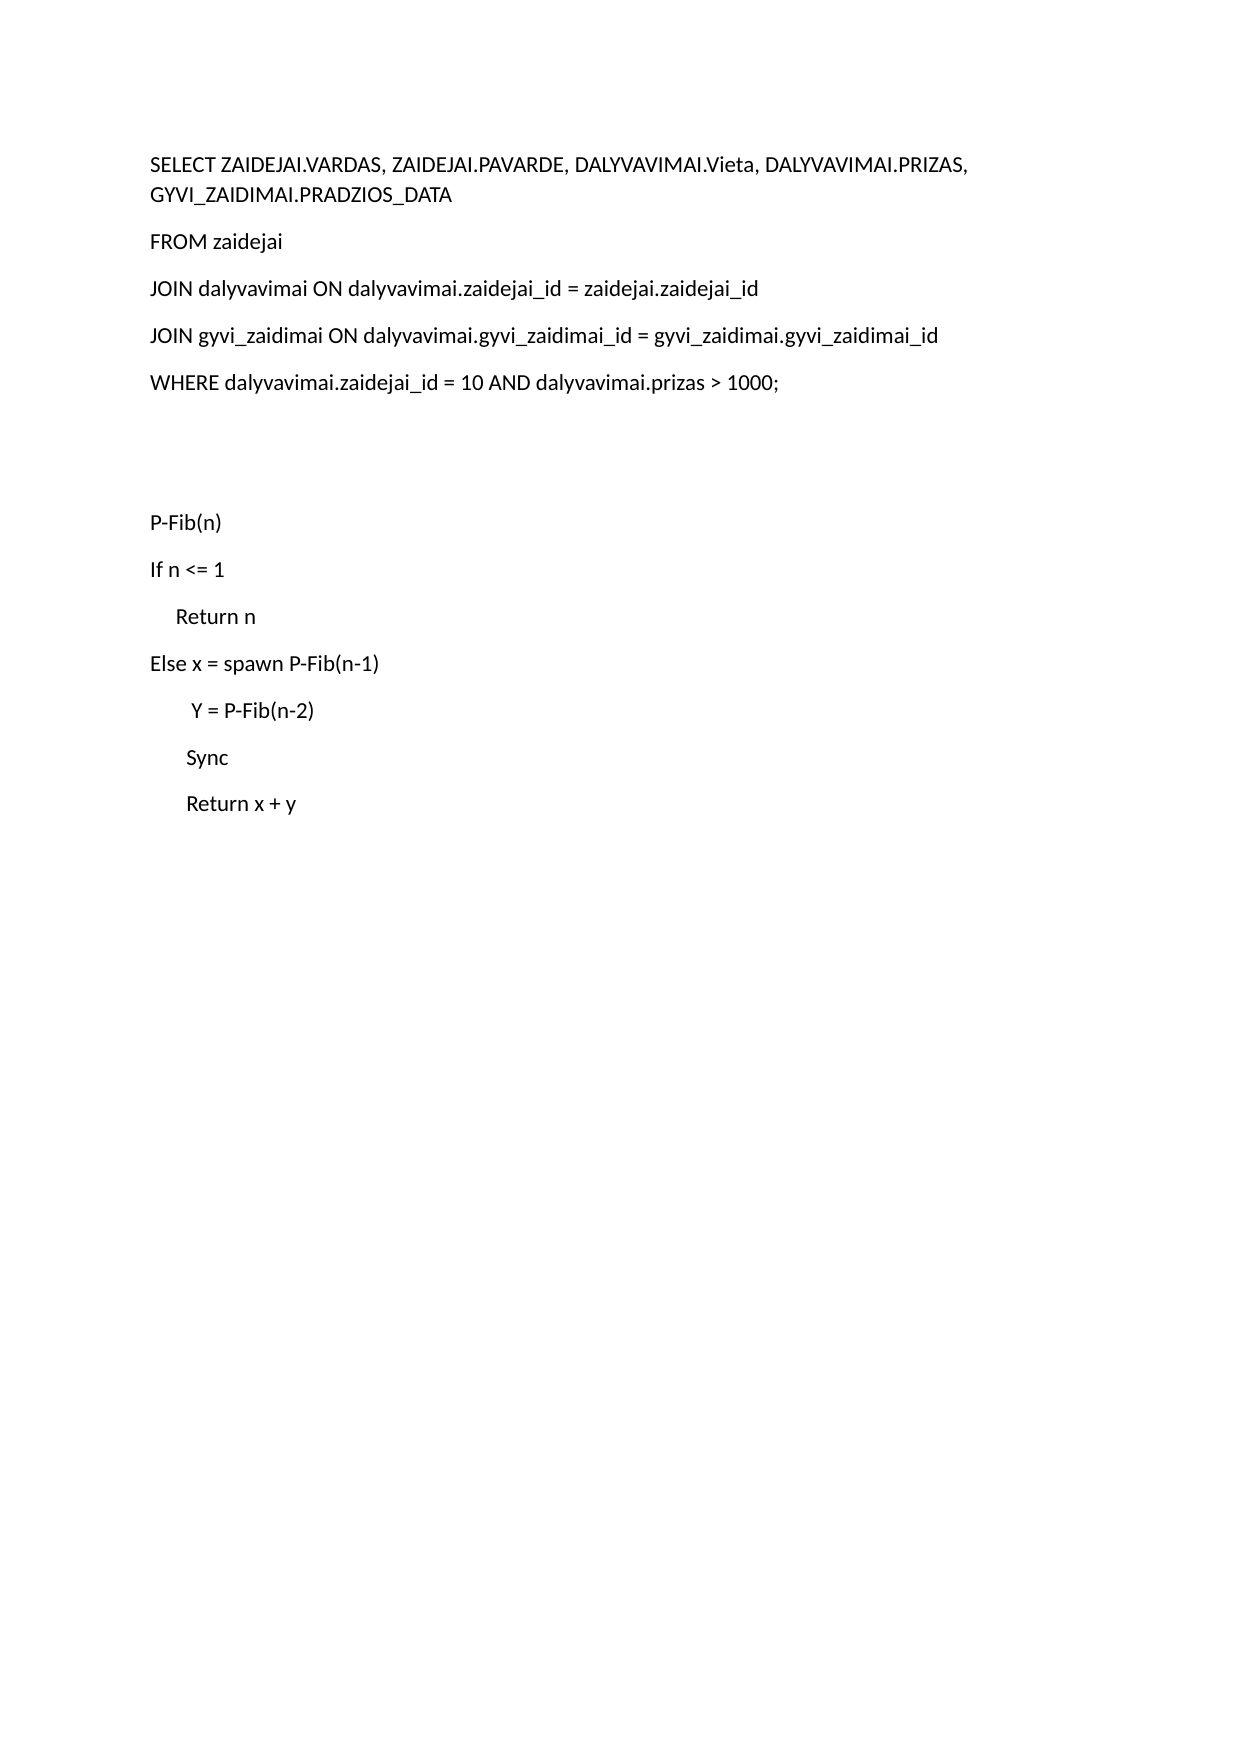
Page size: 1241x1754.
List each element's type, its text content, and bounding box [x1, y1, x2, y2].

text WHERE dalyvavimai.zaidejai_id = 10 AND dalyvavimai.prizas > 1000; [150, 368, 1090, 396]
text P-Fib(n) [150, 508, 1090, 536]
text Return x + y [150, 789, 1090, 818]
text JOIN dalyvavimai ON dalyvavimai.zaidejai_id = zaidejai.zaidejai_id [150, 274, 1090, 302]
text Sync [150, 743, 1090, 771]
text Else x = spawn P-Fib(n-1) [150, 649, 1090, 677]
text JOIN gyvi_zaidimai ON dalyvavimai.gyvi_zaidimai_id = gyvi_zaidimai.gyvi_zaidimai_id [150, 321, 1090, 349]
text Y = P-Fib(n-2) [150, 696, 1090, 724]
text SELECT ZAIDEJAI.VARDAS, ZAIDEJAI.PAVARDE, DALYVAVIMAI.Vieta, DALYVAVIMAI.PRIZAS, GYVI_ZAIDIMAI.PRADZIOS_DATA [150, 150, 1090, 208]
text Return n [150, 602, 1090, 630]
text If n <= 1 [150, 555, 1090, 583]
text FROM zaidejai [150, 227, 1090, 255]
